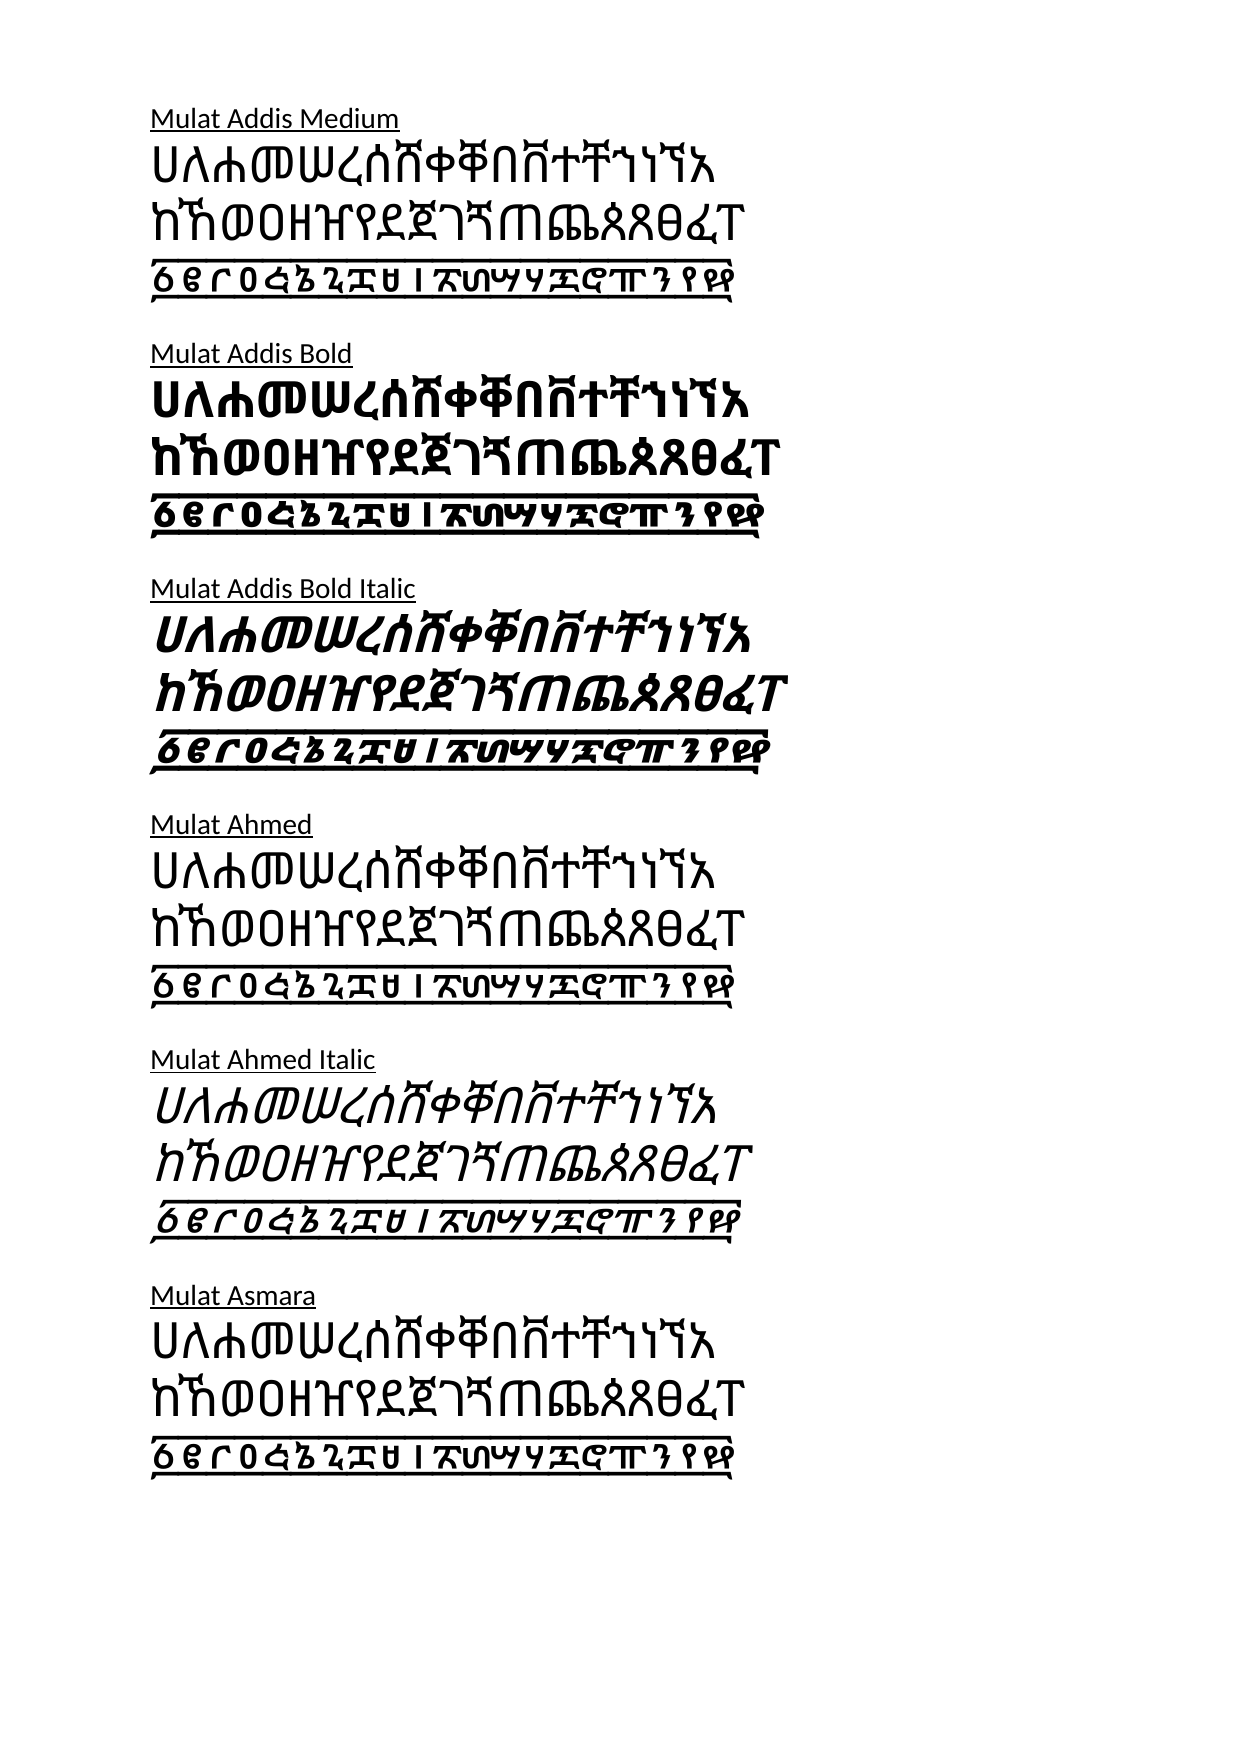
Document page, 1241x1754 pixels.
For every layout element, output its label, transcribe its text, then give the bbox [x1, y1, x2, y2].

text Mulat Ahmed Italic [150, 1041, 1165, 1077]
text ሀለሐመሠረሰሸቀቐበቨተቸኀነኘአ ከኸወዐዘዠየደጀገጘጠጨጰጸፀፈፐ ፩፪፫፬፭፮፯፰፱፲፳፴፵፶፷፸፹፺፻፼ [150, 842, 1165, 1016]
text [150, 136, 1165, 310]
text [150, 1312, 1165, 1487]
text Mulat Addis Bold [150, 335, 1165, 371]
text ሀለሐመሠረሰሸቀቐበቨተቸኀነኘአ ከኸወዐዘዠየደጀገጘጠጨጰጸፀፈፐ ፩፪፫፬፭፮፯፰፱፲፳፴፵፶፷፸፹፺፻፼ [150, 606, 1165, 781]
text Mulat Asmara [150, 1277, 1165, 1312]
text Mulat Ahmed [150, 806, 1165, 842]
text Mulat Addis Bold Italic [150, 571, 1165, 606]
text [150, 1077, 1165, 1252]
text Mulat Addis Medium [150, 100, 1165, 136]
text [150, 371, 1165, 546]
